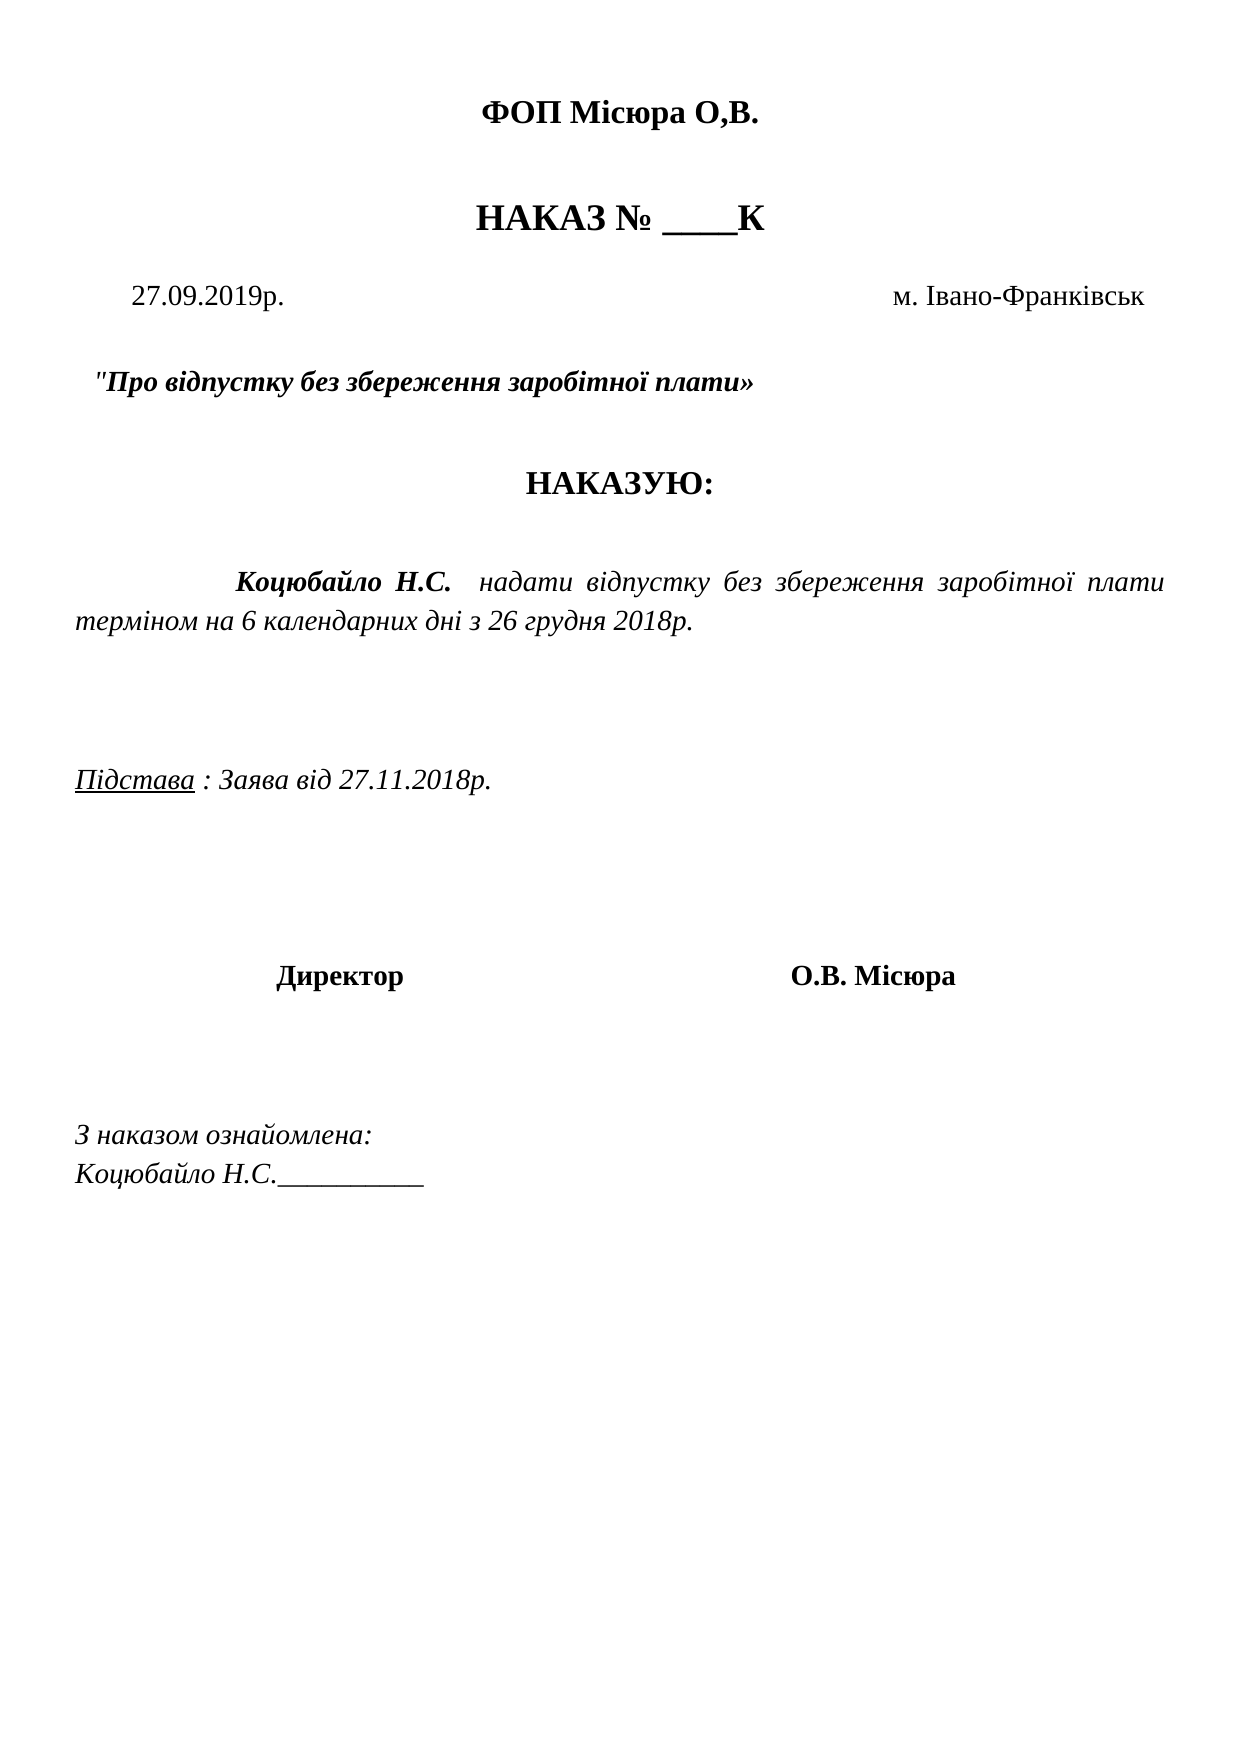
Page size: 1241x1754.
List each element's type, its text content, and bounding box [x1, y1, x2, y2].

text Коцюбайло Н.С.__________ [75, 1156, 1165, 1189]
text Директор О.В. Місюра [75, 958, 1165, 992]
text "Про відпустку без збереження заробітної плати» [75, 364, 1165, 398]
text Підстава : Заява від 27.11.2018р. [75, 762, 1165, 796]
subtitle НАКАЗ № ____К [75, 196, 1165, 239]
text Коцюбайло Н.С. надати відпустку без збереження заробітної плати терміном на 6 календарних дні з 26 грудня 2018р. [75, 564, 1165, 636]
text НАКАЗУЮ: [75, 463, 1165, 501]
text З наказом ознайомлена: [75, 1117, 1165, 1151]
text ФОП Місюра О,В. [75, 92, 1165, 130]
text 27.09.2019р. м. Івано-Франківськ [75, 278, 1165, 312]
